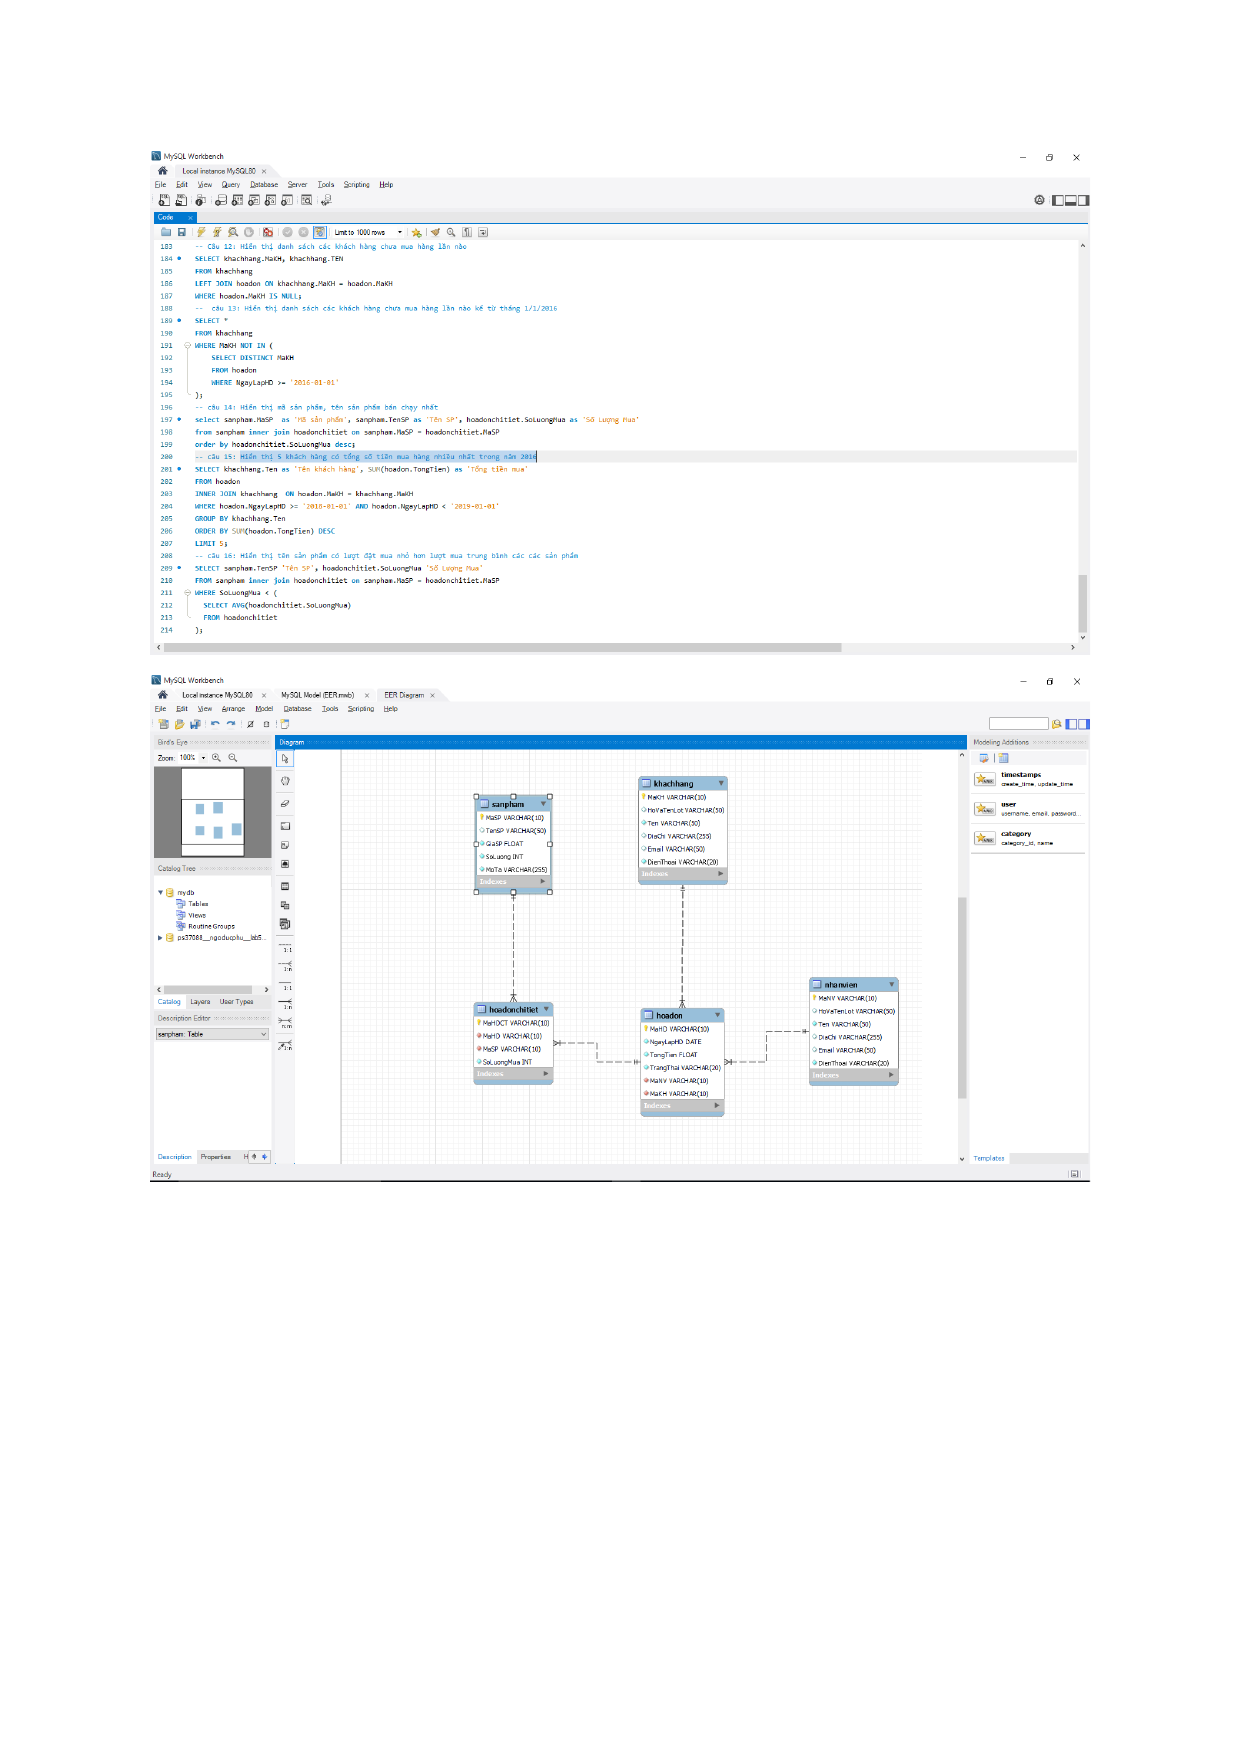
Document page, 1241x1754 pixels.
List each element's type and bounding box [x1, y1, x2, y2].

picture [150, 673, 1091, 1182]
picture [150, 150, 1091, 655]
